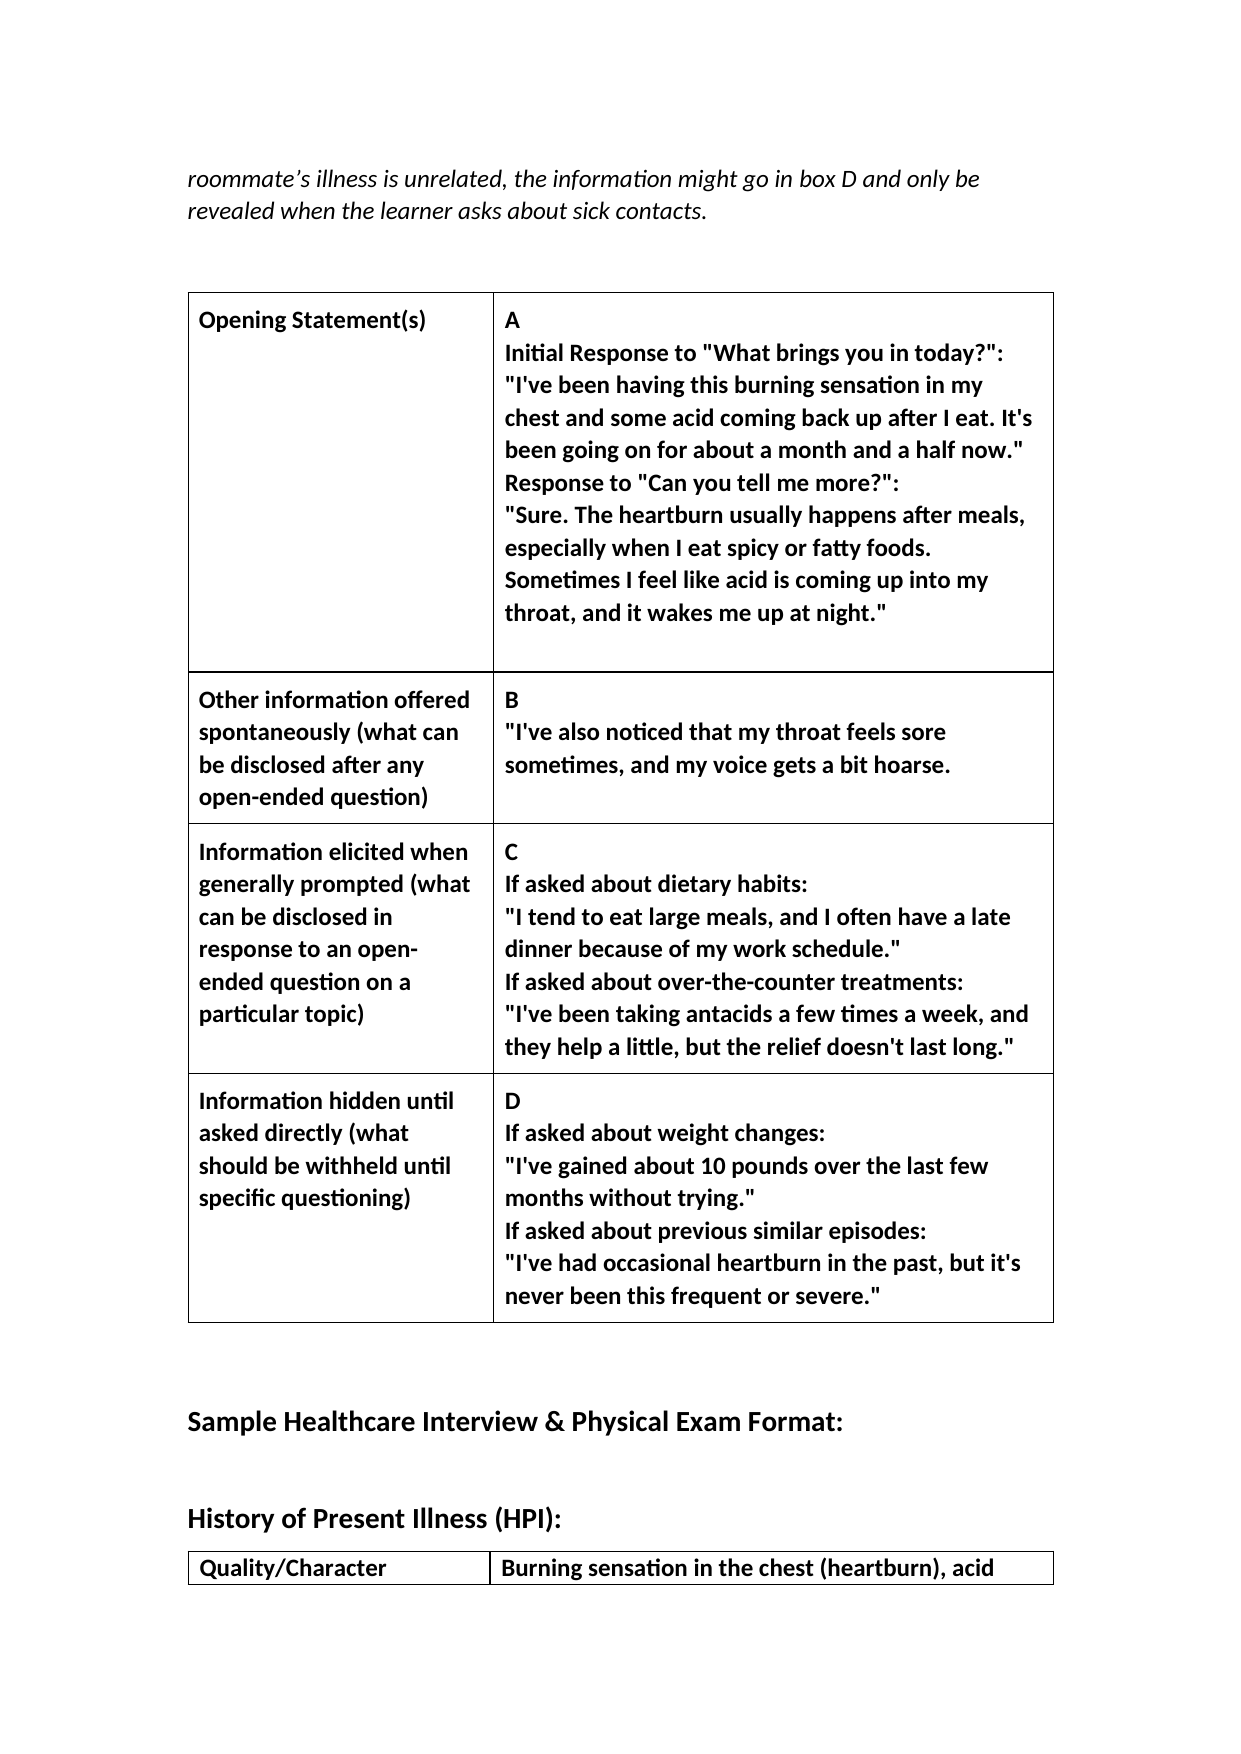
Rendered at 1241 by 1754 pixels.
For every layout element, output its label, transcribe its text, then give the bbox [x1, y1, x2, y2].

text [187, 162, 1053, 227]
table_cell Other information offered spontaneously (what can be disclosed after any open-ended question) [189, 673, 493, 823]
table_header Opening Statement(s) [189, 293, 493, 671]
table_cell D If asked about weight changes: "I've gained about 10 pounds over the last few months without trying." If asked about previous similar episodes: "I've had occasional heartburn in the past, but it's never been this frequent or severe." [494, 1074, 1053, 1322]
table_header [491, 1552, 1053, 1584]
table_cell B "I've also noticed that my throat feels sore sometimes, and my voice gets a bit hoarse. [494, 673, 1053, 823]
table_header A Initial Response to "What brings you in today?": "I've been having this burning sensation in my chest and some acid coming back up after I eat. It's been going on for about a month and a half now." Response to "Can you tell me more?": "Sure. The heartburn usually happens after meals, especially when I eat spicy or fatty foods. Sometimes I feel like acid is coming up into my throat, and it wakes me up at night." [494, 293, 1053, 671]
text History of Present Illness (HPI): [187, 1486, 1053, 1551]
table_cell Information hidden until asked directly (what should be withheld until specific questioning) [189, 1074, 493, 1322]
text Sample Healthcare Interview & Physical Exam Format: [187, 1388, 1053, 1453]
table_header Quality/Character [189, 1552, 489, 1584]
table_cell Information elicited when generally prompted (what can be disclosed in response to an open-ended question on a particular topic) [189, 824, 493, 1073]
table_cell C If asked about dietary habits: "I tend to eat large meals, and I often have a late dinner because of my work schedule." If asked about over-the-counter treatments: "I've been taking antacids a few times a week, and they help a little, but the relief doesn't last long." [494, 824, 1053, 1073]
